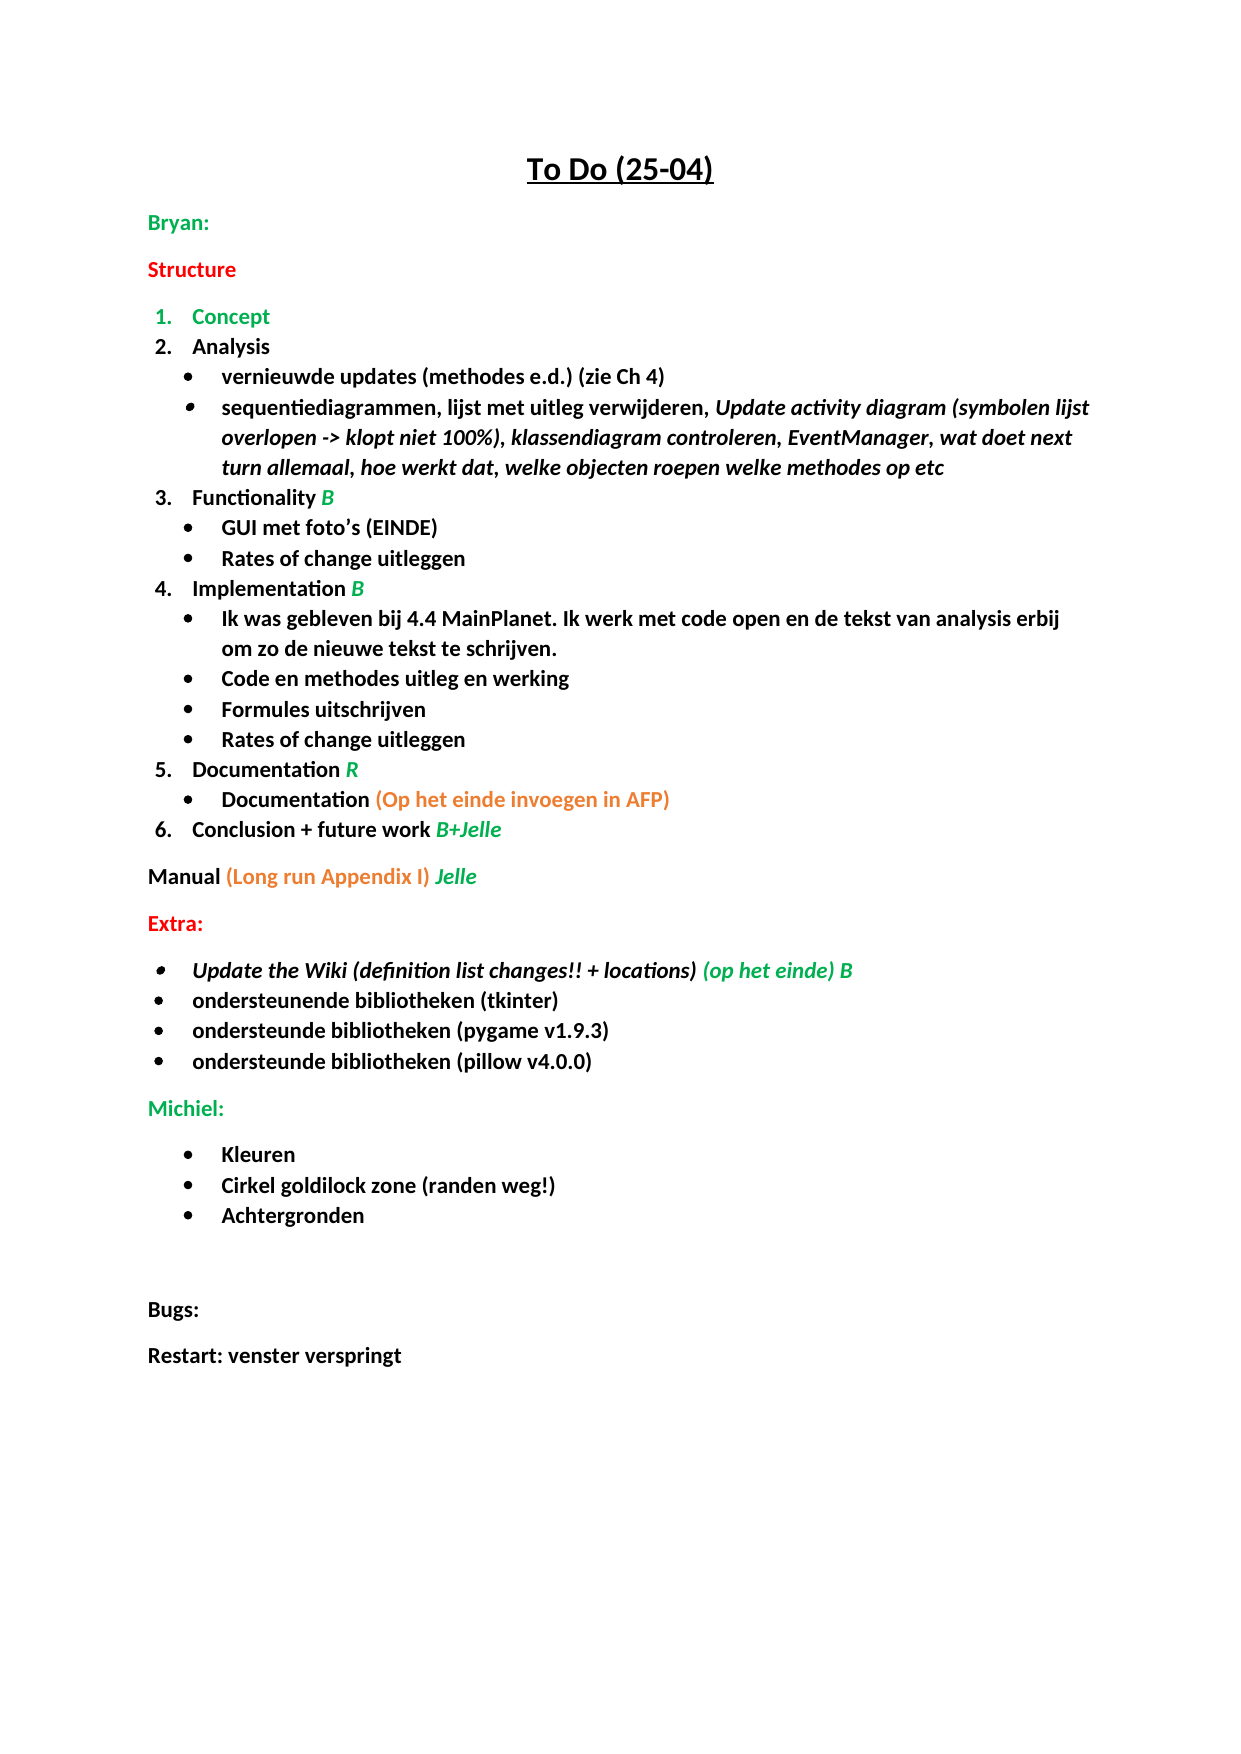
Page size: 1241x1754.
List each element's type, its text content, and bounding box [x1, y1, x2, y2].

list ondersteunde bibliotheken (pygame v1.9.3) [154, 1017, 1093, 1044]
list Analysis [154, 332, 1093, 360]
list Achtergronden [184, 1201, 1093, 1229]
text Bugs: [148, 1295, 1093, 1323]
text Michiel: [148, 1094, 1093, 1122]
text Structure [148, 255, 1093, 283]
list Ik was gebleven bij 4.4 MainPlanet. Ik werk met code open en de tekst van analysis erbij om zo de nieuwe tekst te schrijven. [184, 604, 1093, 662]
list Code en methodes uitleg en werking [184, 664, 1093, 692]
list Kleuren [184, 1141, 1093, 1168]
list sequentiediagrammen, lijst met uitleg verwijderen, Update activity diagram (symbolen lijst overlopen -> klopt niet 100%), klassendiagram controleren, EventManager, wat doet next turn allemaal, hoe werkt dat, welke objecten roepen welke methodes op etc [184, 393, 1093, 481]
list GUI met foto’s (EINDE) [184, 513, 1093, 541]
list Documentation R [154, 755, 1093, 783]
list ondersteunde bibliotheken (pillow v4.0.0) [154, 1047, 1093, 1075]
list ondersteunende bibliotheken (tkinter) [154, 986, 1093, 1014]
list Rates of change uitleggen [184, 725, 1093, 753]
list vernieuwde updates (methodes e.d.) (zie Ch 4) [184, 362, 1093, 390]
list Documentation (Op het einde invoegen in AFP) [184, 785, 1093, 813]
list Implementation B [154, 574, 1093, 602]
text Manual (Long run Appendix I) Jelle [148, 862, 1093, 890]
text Restart: venster verspringt [148, 1342, 1093, 1369]
text Bryan: [148, 208, 1093, 236]
text Extra: [148, 909, 1093, 937]
list Functionality B [154, 483, 1093, 511]
text To Do (25-04) [148, 148, 1093, 188]
list Formules uitschrijven [184, 695, 1093, 723]
list Update the Wiki (definition list changes!! + locations) (op het einde) B [154, 956, 1093, 984]
list Concept [154, 302, 1093, 330]
list Conclusion + future work B+Jelle [154, 816, 1093, 843]
list Cirkel goldilock zone (randen weg!) [184, 1171, 1093, 1199]
list Rates of change uitleggen [184, 544, 1093, 572]
